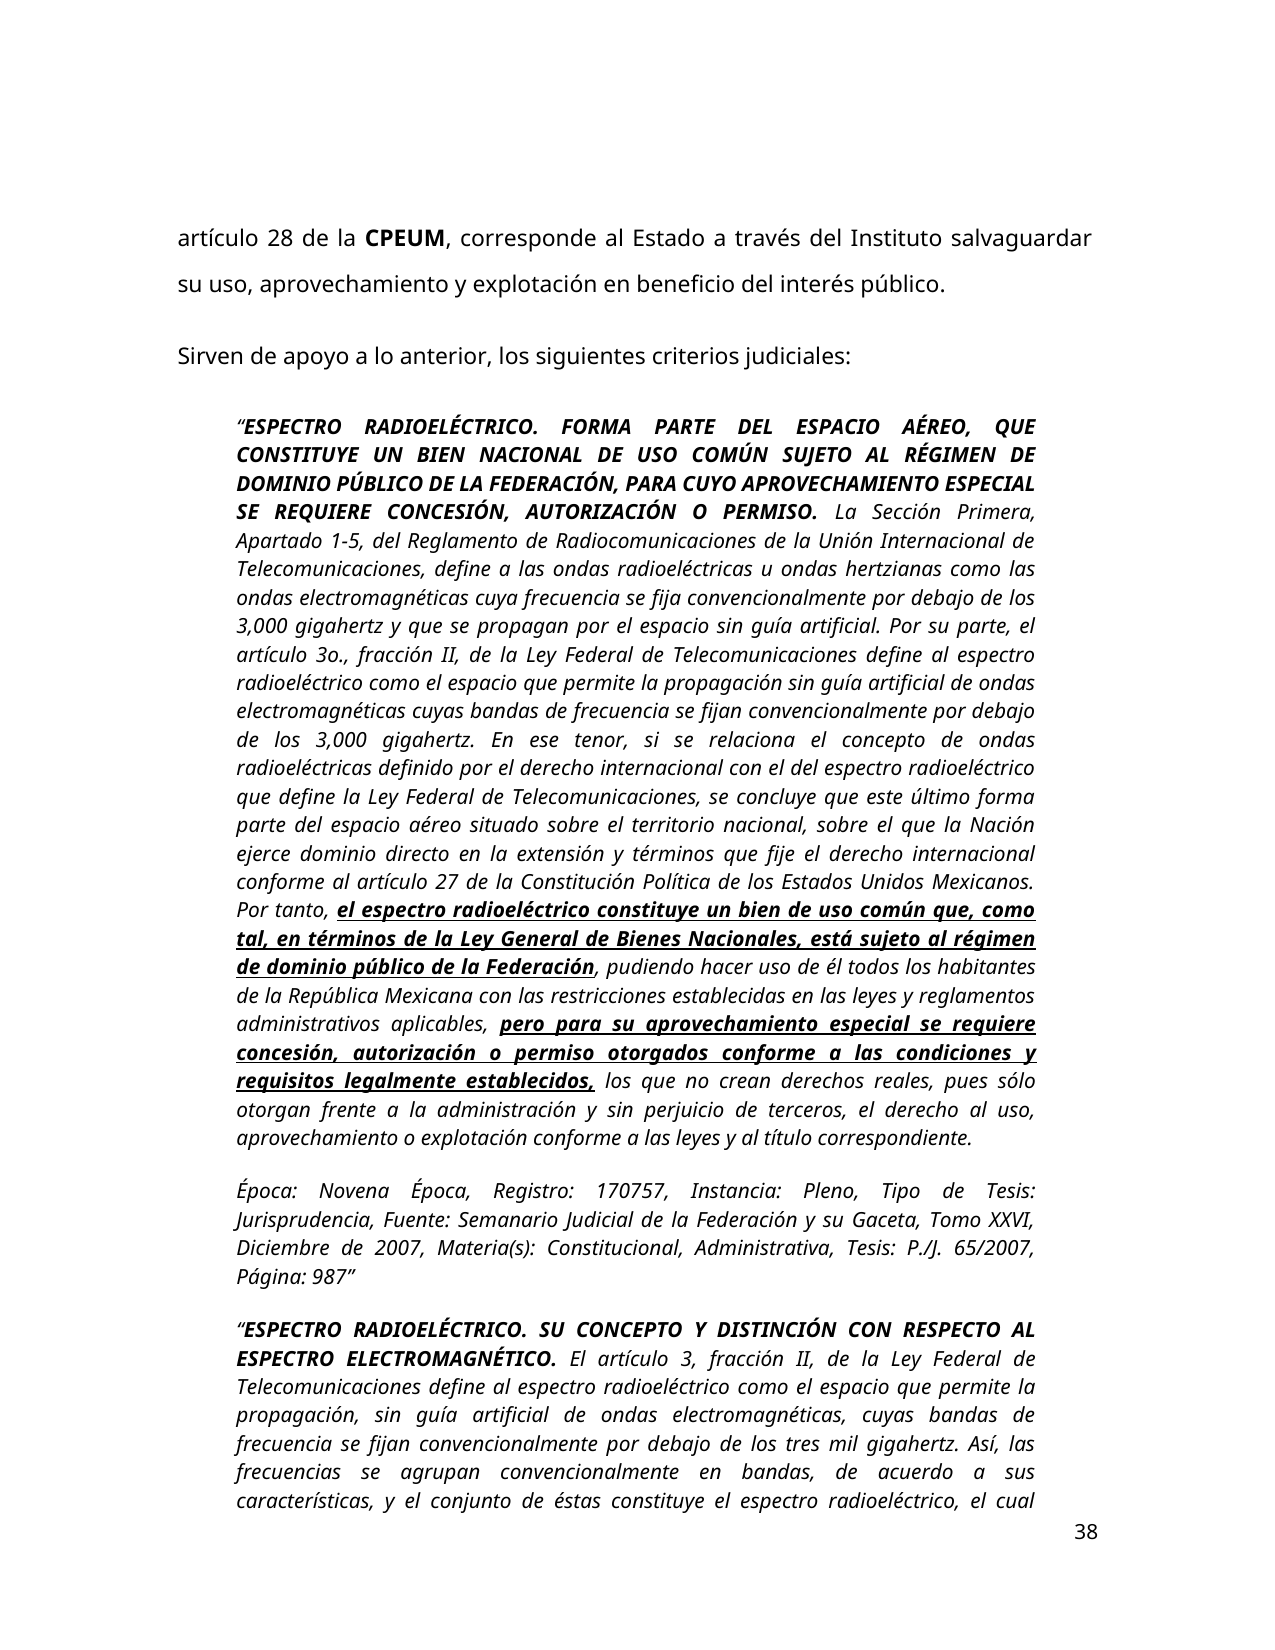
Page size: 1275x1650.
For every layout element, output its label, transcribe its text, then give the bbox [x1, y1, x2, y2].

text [236, 1315, 1039, 1514]
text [177, 222, 1093, 300]
text “ESPECTRO RADIOELÉCTRICO. FORMA PARTE DEL ESPACIO AÉREO, QUE CONSTITUYE UN BIEN NACIONAL DE USO COMÚN SUJETO AL RÉGIMEN DE DOMINIO PÚBLICO DE LA FEDERACIÓN, PARA CUYO APROVECHAMIENTO ESPECIAL SE REQUIERE CONCESIÓN, AUTORIZACIÓN O PERMISO. La Sección Primera, Apartado 1-5, del Reglamento de Radiocomunicaciones de la Unión Internacional de Telecomunicaciones, define a las ondas radioeléctricas u ondas hertzianas como las ondas electromagnéticas cuya frecuencia se fija convencionalmente por debajo de los 3,000 gigahertz y que se propagan por el espacio sin guía artificial. Por su parte, el artículo 3o., fracción II, de la Ley Federal de Telecomunicaciones define al espectro radioeléctrico como el espacio que permite la propagación sin guía artificial de ondas electromagnéticas cuyas bandas de frecuencia se fijan convencionalmente por debajo de los 3,000 gigahertz. En ese tenor, si se relaciona el concepto de ondas radioeléctricas definido por el derecho internacional con el del espectro radioeléctrico que define la Ley Federal de Telecomunicaciones, se concluye que este último forma parte del espacio aéreo situado sobre el territorio nacional, sobre el que la Nación ejerce dominio directo en la extensión y términos que fije el derecho internacional conforme al artículo 27 de la Constitución Política de los Estados Unidos Mexicanos. Por tanto, el espectro radioeléctrico constituye un bien de uso común que, como tal, en términos de la Ley General de Bienes Nacionales, está sujeto al régimen de dominio público de la Federación, pudiendo hacer uso de él todos los habitantes de la República Mexicana con las restricciones establecidas en las leyes y reglamentos administrativos aplicables, pero para su aprovechamiento especial se requiere concesión, autorización o permiso otorgados conforme a las condiciones y requisitos legalmente establecidos, los que no crean derechos reales, pues sólo otorgan frente a la administración y sin perjuicio de terceros, el derecho al uso, aprovechamiento o explotación conforme a las leyes y al título correspondiente. [236, 412, 1039, 1152]
text Época: Novena Época, Registro: 170757, Instancia: Pleno, Tipo de Tesis: Jurisprudencia, Fuente: Semanario Judicial de la Federación y su Gaceta, Tomo XXVI, Diciembre de 2007, Materia(s): Constitucional, Administrativa, Tesis: P./J. 65/2007, Página: 987” [236, 1177, 1039, 1290]
text Sirven de apoyo a lo anterior, los siguientes criterios judiciales: [177, 340, 1098, 372]
